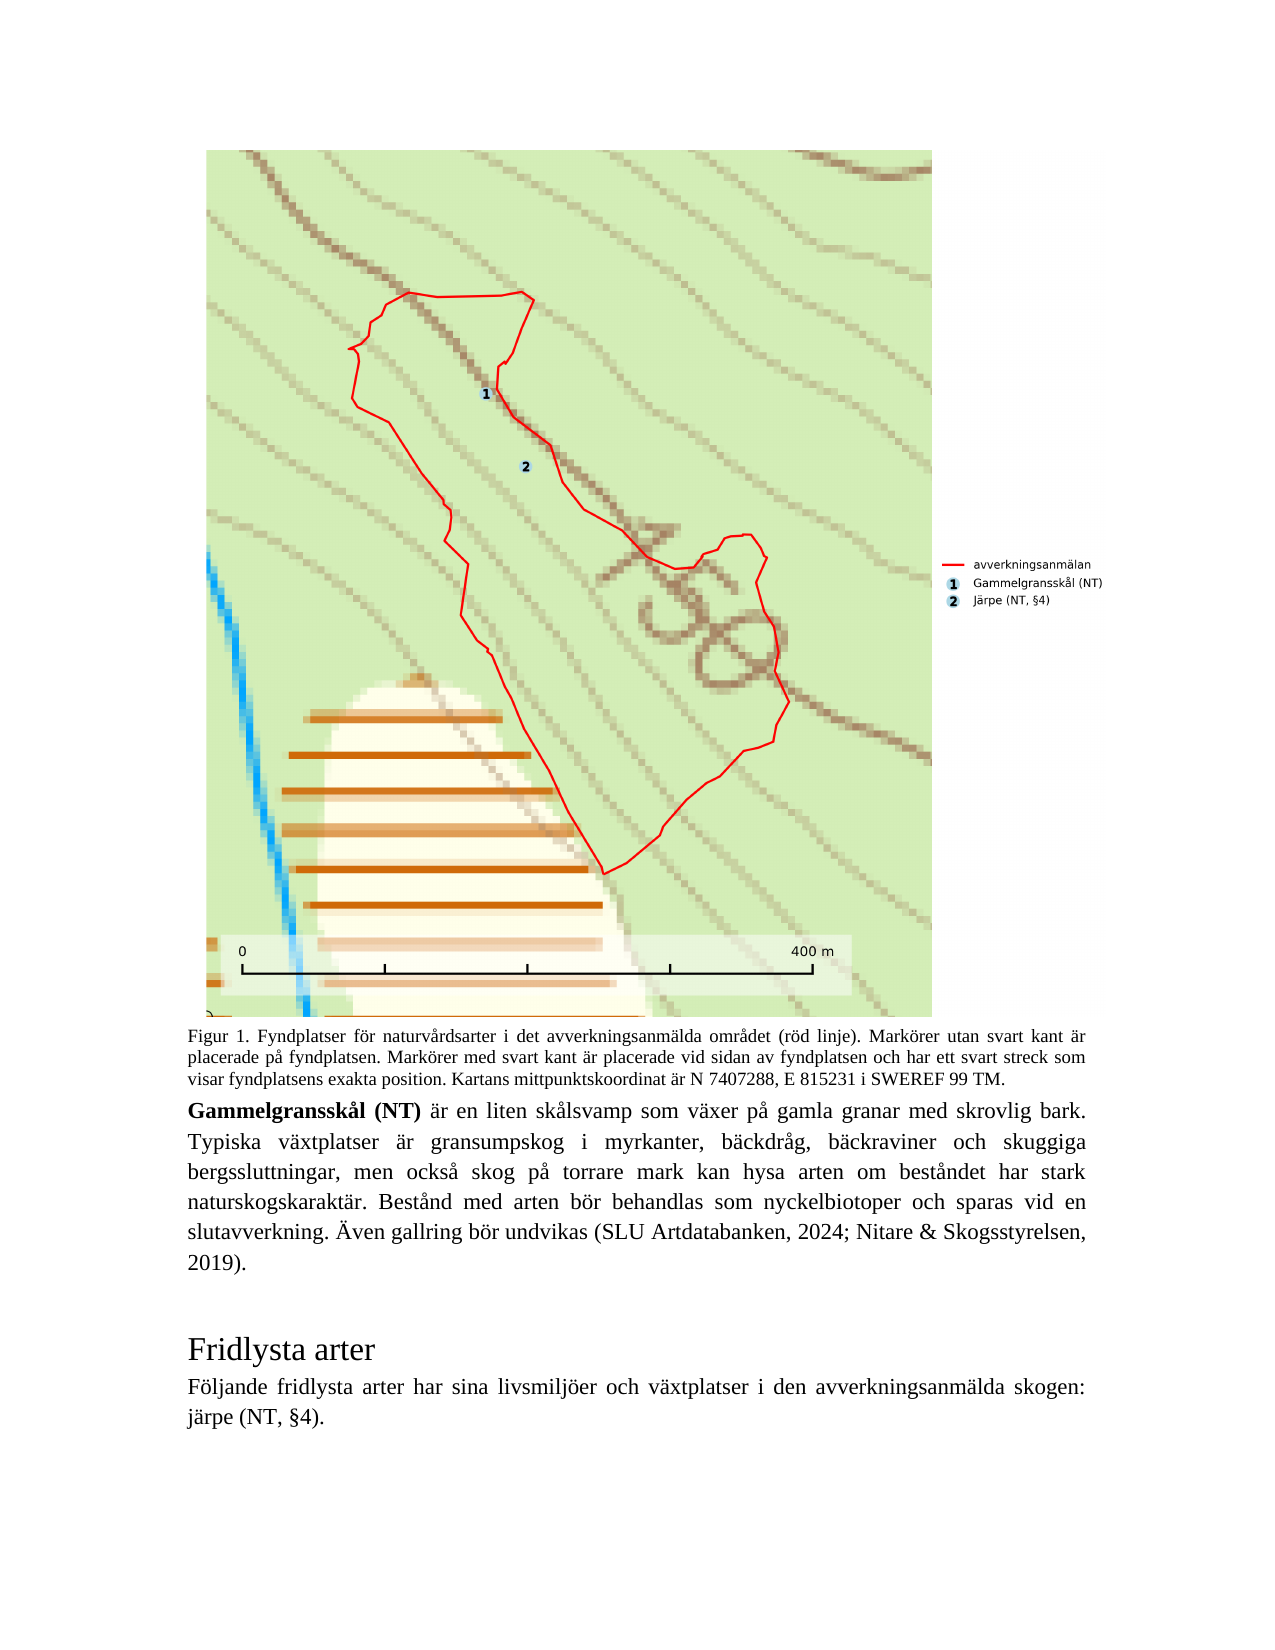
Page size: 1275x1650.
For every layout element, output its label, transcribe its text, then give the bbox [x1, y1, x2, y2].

text Figur 1. Fyndplatser för naturvårdsarter i det avverkningsanmälda området (röd linje). Markörer utan svart kant är placerade på fyndplatsen. Markörer med svart kant är placerade vid sidan av fyndplatsen och har ett svart streck som visar fyndplatsens exakta position. Kartans mittpunktskoordinat är N 7407288, E 815231 i SWEREF 99 TM. [187, 1024, 1087, 1089]
text Gammelgransskål (NT) är en liten skålsvamp som växer på gamla granar med skrovlig bark. Typiska växtplatser är gransumpskog i myrkanter, bäckdråg, bäckraviner och skuggiga bergssluttningar, men också skog på torrare mark kan hysa arten om beståndet har stark naturskogskaraktär. Bestånd med arten bör behandlas som nyckelbiotoper och sparas vid en slutavverkning. Även gallring bör undvikas (SLU Artdatabanken, 2024; Nitare & Skogsstyrelsen, 2019). [187, 1097, 1087, 1275]
text Följande fridlysta arter har sina livsmiljöer och växtplatser i den avverkningsanmälda skogen: järpe (NT, §4). [187, 1373, 1087, 1429]
picture [206, 150, 1107, 1017]
subtitle Fridlysta arter [187, 1329, 1087, 1367]
